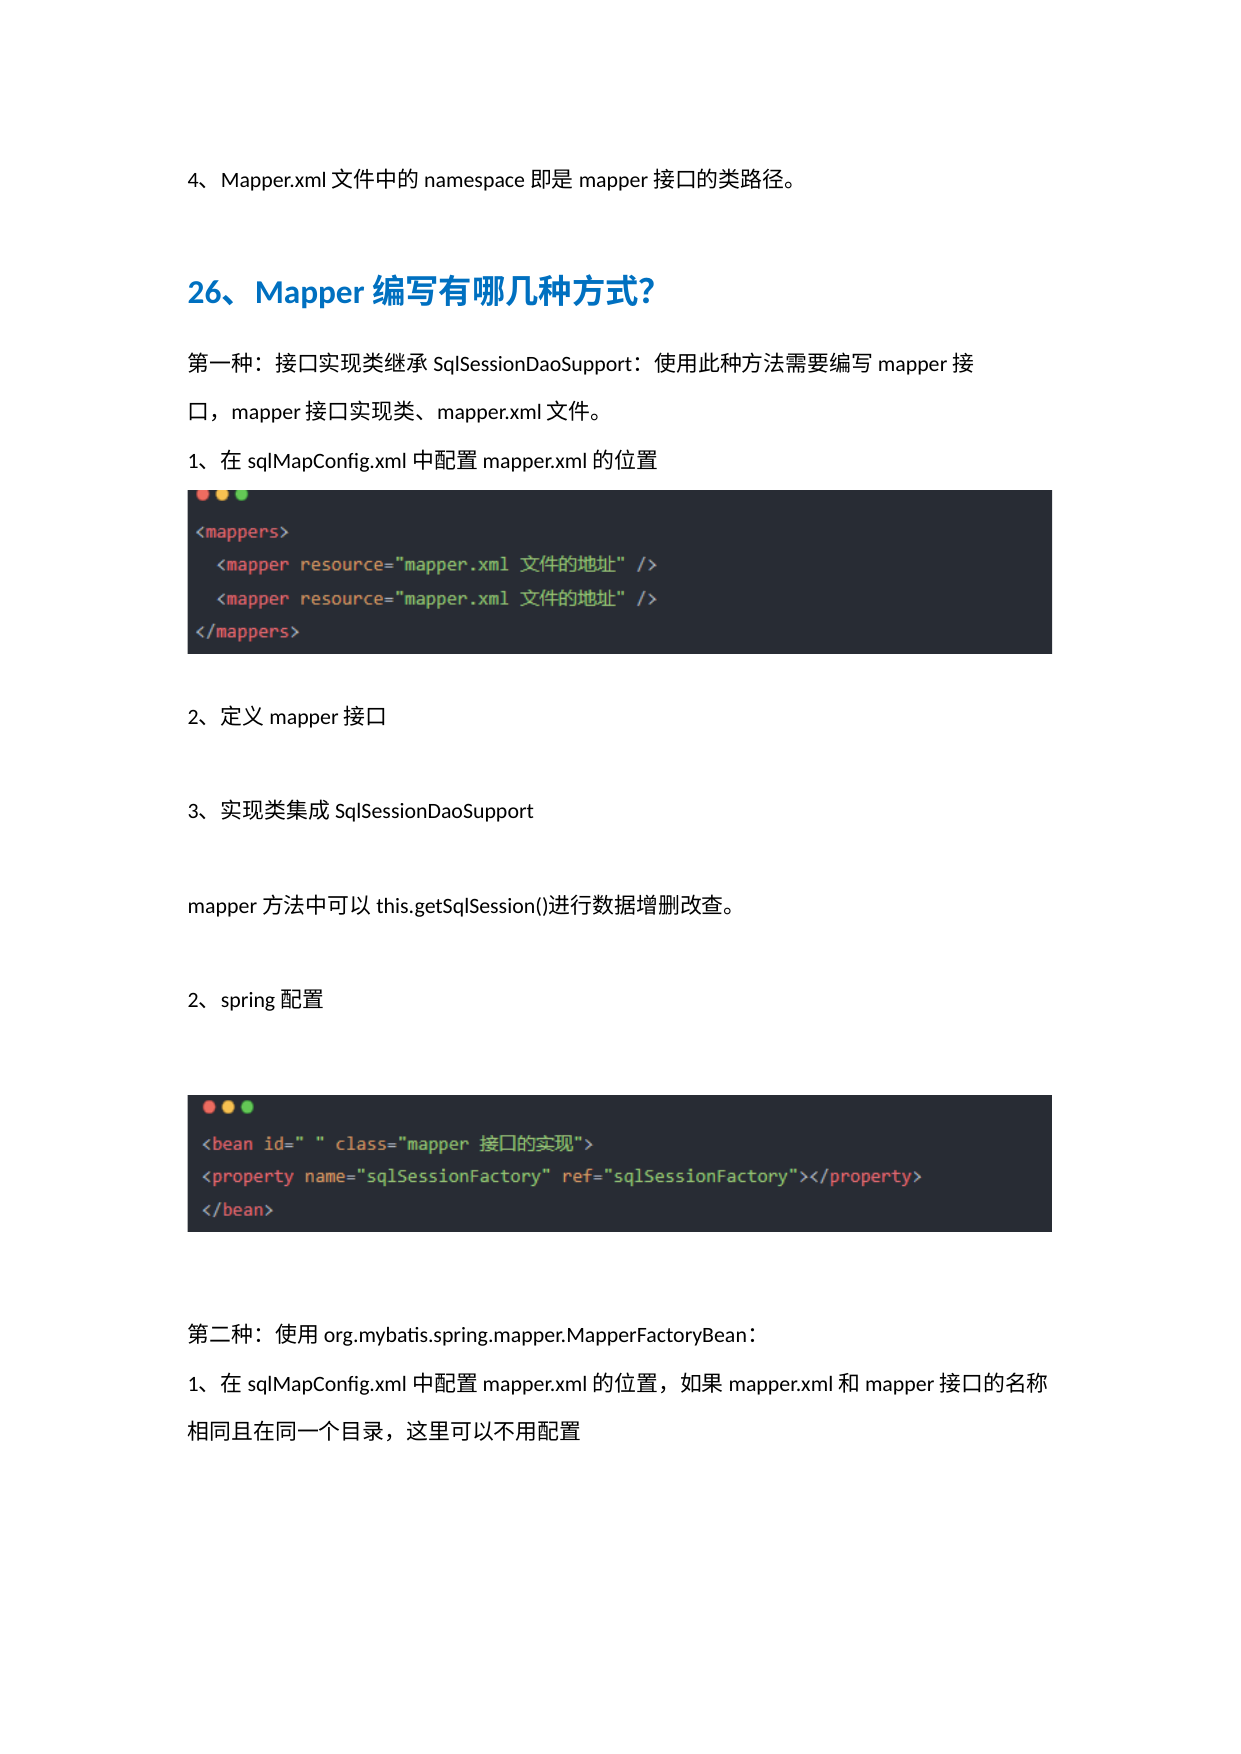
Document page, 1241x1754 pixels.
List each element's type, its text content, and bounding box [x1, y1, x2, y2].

list 第二种：使用 org.mybatis.spring.mapper.MapperFactoryBean： [187, 1317, 1053, 1349]
text 26、Mapper 编写有哪几种方式？ [187, 256, 1053, 321]
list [187, 1365, 1053, 1446]
picture [187, 490, 1053, 654]
list 3、实现类集成 SqlSessionDaoSupport [187, 793, 1053, 826]
list 1、在 sqlMapConfig.xml 中配置 mapper.xml 的位置 [187, 442, 1053, 475]
list 4、Mapper.xml 文件中的 namespace 即是 mapper 接口的类路径。 [187, 162, 1053, 194]
list mapper 方法中可以 this.getSqlSession()进行数据增删改查。 [187, 887, 1053, 920]
list 第一种：接口实现类继承 SqlSessionDaoSupport：使用此种方法需要编写 mapper 接口，mapper 接口实现类、mapper.xml 文件。 [187, 345, 1053, 426]
list 2、定义 mapper 接口 [187, 699, 1053, 731]
picture [187, 1095, 1052, 1232]
